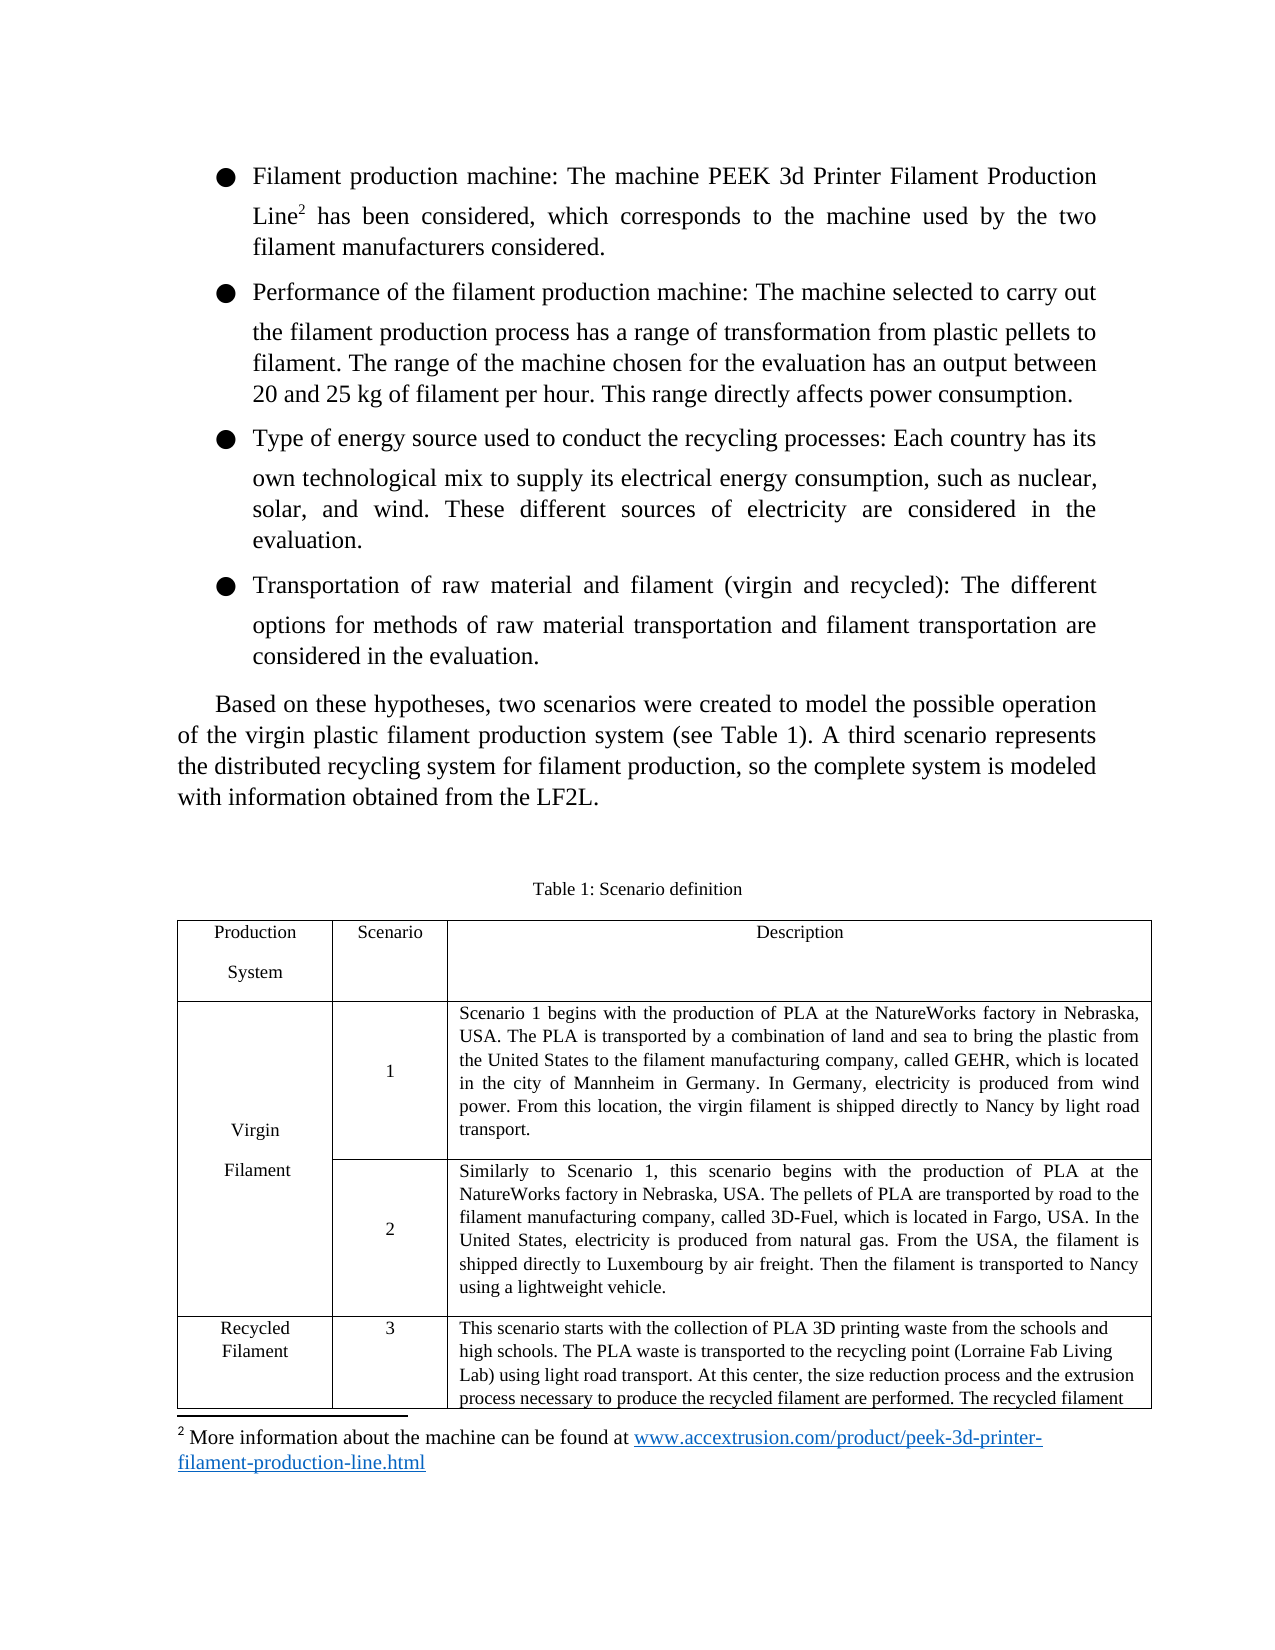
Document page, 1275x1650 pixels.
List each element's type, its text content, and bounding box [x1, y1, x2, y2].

table_header Production System [178, 921, 332, 1001]
list Type of energy source used to conduct the recycling processes: Each country has its own technological mix to supply its electrical energy consumption, such as nuclear, solar, and wind. These different sources of electricity are considered in the evaluation. [215, 410, 1098, 554]
list Filament production machine: The machine PEEK 3d Printer Filament Production Line has been considered, which corresponds to the machine used by the two filament manufacturers considered. [215, 148, 1098, 261]
list Performance of the filament production machine: The machine selected to carry out the filament production process has a range of transformation from plastic pellets to filament. The range of the machine chosen for the evaluation has an output between 20 and 25 kg of filament per hour. This range directly affects power consumption. [215, 263, 1098, 408]
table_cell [448, 1317, 1151, 1408]
table_cell 3 [333, 1317, 447, 1408]
table_cell Virgin Filament [178, 1002, 332, 1316]
table_header Scenario [333, 921, 447, 1001]
table_header Description [448, 921, 1151, 1001]
table_cell 1 [333, 1002, 447, 1158]
table_cell 2 [333, 1160, 447, 1316]
table_cell Scenario 1 begins with the production of PLA at the NatureWorks factory in Nebraska, USA. The PLA is transported by a combination of land and sea to bring the plastic from the United States to the filament manufacturing company, called GEHR, which is located in the city of Mannheim in Germany. In Germany, electricity is produced from wind power. From this location, the virgin filament is shipped directly to Nancy by light road transport. [448, 1002, 1151, 1158]
text Table 1: Scenario definition [177, 877, 1098, 899]
table_cell Similarly to Scenario 1, this scenario begins with the production of PLA at the NatureWorks factory in Nebraska, USA. The pellets of PLA are transported by road to the filament manufacturing company, called 3D-Fuel, which is located in Fargo, USA. In the United States, electricity is produced from natural gas. From the USA, the filament is shipped directly to Luxembourg by air freight. Then the filament is transported to Nancy using a lightweight vehicle. [448, 1160, 1151, 1316]
table_cell Recycled Filament [178, 1317, 332, 1408]
list Transportation of raw material and filament (virgin and recycled): The different options for methods of raw material transportation and filament transportation are considered in the evaluation. [215, 557, 1098, 670]
text Based on these hypotheses, two scenarios were created to model the possible operation of the virgin plastic filament production system (see Table 1). A third scenario represents the distributed recycling system for filament production, so the complete system is modeled with information obtained from the LF2L. [177, 689, 1098, 811]
